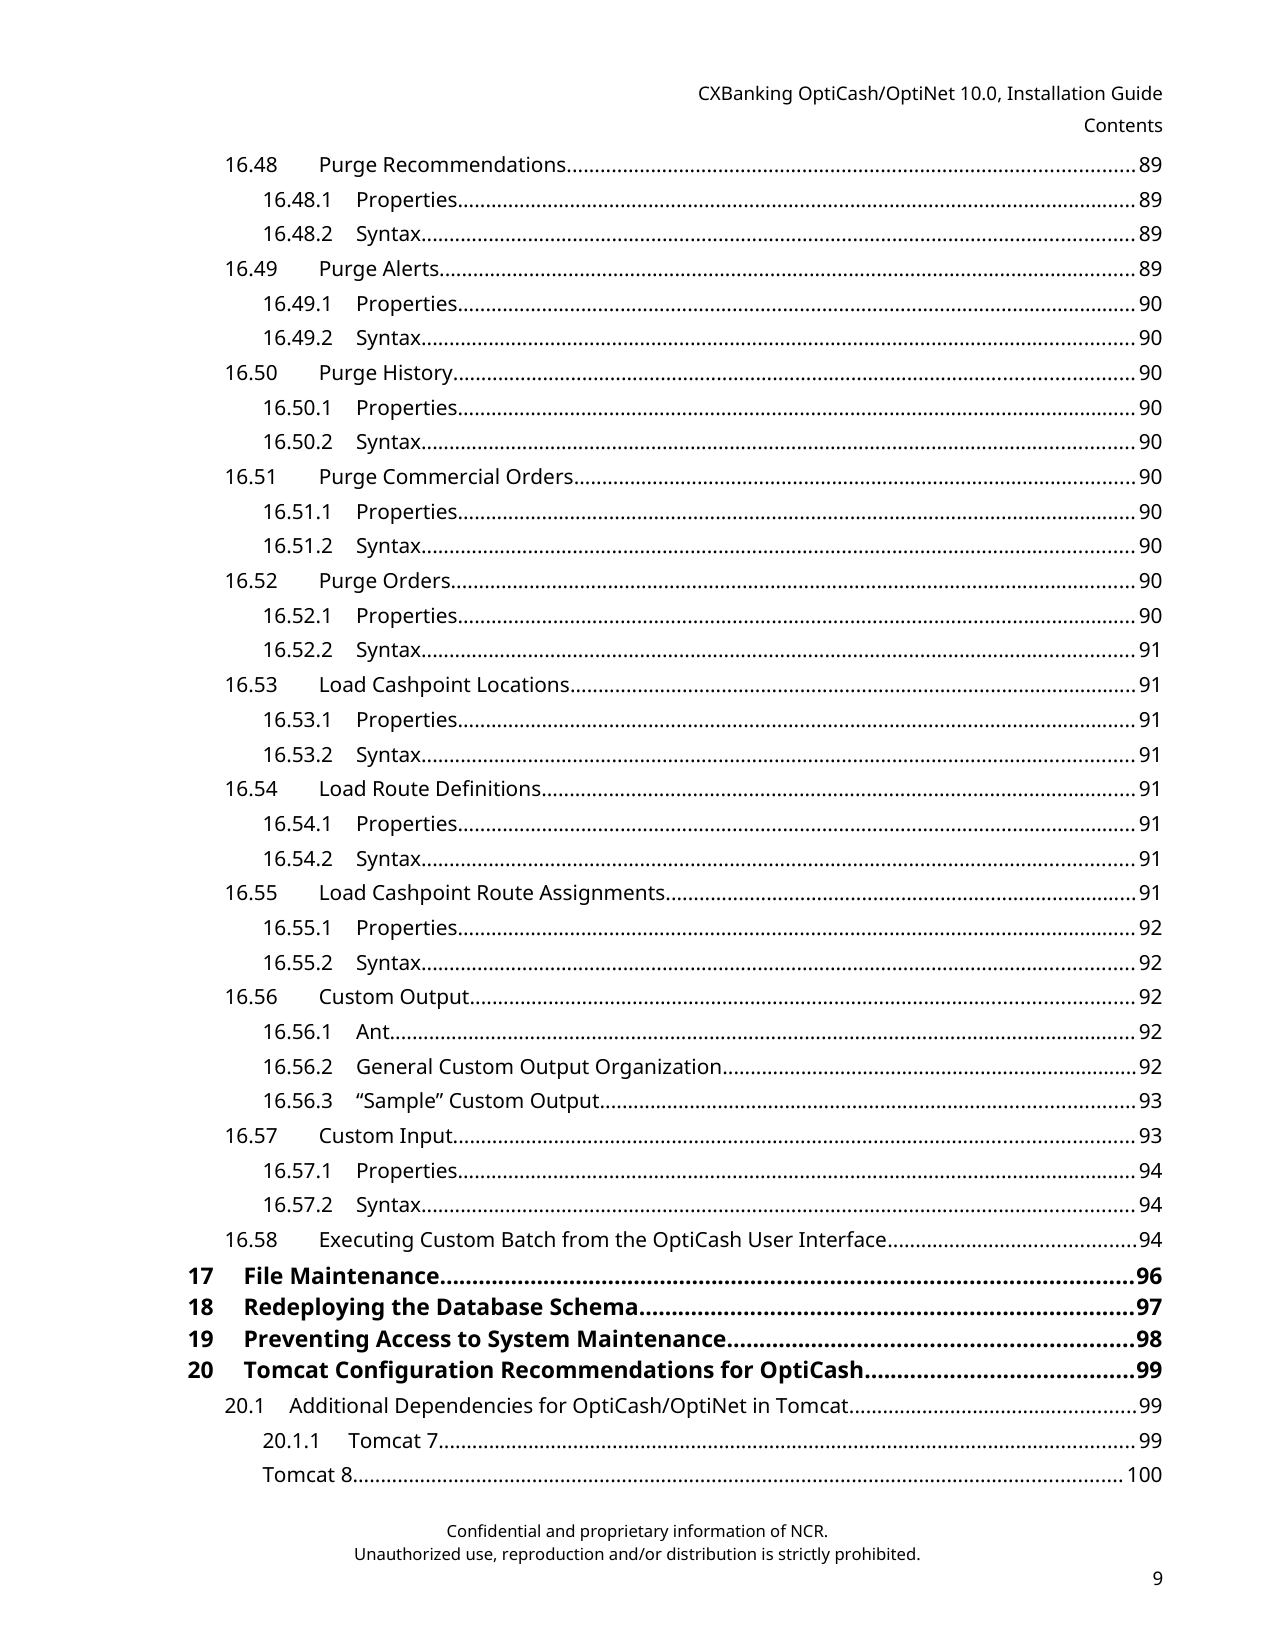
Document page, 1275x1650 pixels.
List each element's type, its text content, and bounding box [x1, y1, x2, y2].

text 16.52 Purge Orders 90 [224, 566, 1163, 595]
text 16.51.2 Syntax 90 [262, 532, 1163, 560]
text 16.50.1 Properties 90 [262, 393, 1163, 421]
text 16.55.1 Properties 92 [262, 913, 1163, 942]
text 16.56 Custom Output 92 [224, 982, 1163, 1011]
text 16.58 Executing Custom Batch from the OptiCash User Interface 94 [224, 1225, 1163, 1254]
text 20.1.1 Tomcat 7 99 [262, 1426, 1163, 1454]
text 16.56.2 General Custom Output Organization 92 [262, 1052, 1163, 1080]
text 16.53.1 Properties 91 [262, 705, 1163, 733]
text 16.55.2 Syntax 92 [262, 948, 1163, 976]
text 19 Preventing Access to System Maintenance 98 [187, 1322, 1163, 1354]
text 16.50 Purge History 90 [224, 358, 1163, 387]
text 16.52.1 Properties 90 [262, 601, 1163, 629]
text 16.54.1 Properties 91 [262, 809, 1163, 837]
text 16.54.2 Syntax 91 [262, 844, 1163, 872]
text 16.56.1 Ant 92 [262, 1017, 1163, 1046]
text 17 File Maintenance 96 [187, 1260, 1163, 1291]
text 16.53.2 Syntax 91 [262, 740, 1163, 768]
text 16.56.3 “Sample” Custom Output 93 [262, 1087, 1163, 1115]
text 16.57 Custom Input 93 [224, 1121, 1163, 1150]
text 16.48.1 Properties 89 [262, 185, 1163, 213]
text 16.51 Purge Commercial Orders 90 [224, 462, 1163, 491]
text 16.48 Purge Recommendations 89 [224, 150, 1163, 178]
text 20 Tomcat Configuration Recommendations for OptiCash 99 [187, 1354, 1163, 1385]
text 16.49.1 Properties 90 [262, 289, 1163, 317]
text 18 Redeploying the Database Schema 97 [187, 1291, 1163, 1322]
text 16.49.2 Syntax 90 [262, 323, 1163, 352]
text 16.49 Purge Alerts 89 [224, 254, 1163, 282]
text 16.48.2 Syntax 89 [262, 219, 1163, 248]
text 16.50.2 Syntax 90 [262, 427, 1163, 456]
text 16.53 Load Cashpoint Locations 91 [224, 670, 1163, 699]
text 16.55 Load Cashpoint Route Assignments 91 [224, 878, 1163, 907]
text 20.1 Additional Dependencies for OptiCash/OptiNet in Tomcat 99 [224, 1391, 1163, 1420]
text 16.54 Load Route Definitions 91 [224, 774, 1163, 803]
text Tomcat 8 100 [262, 1461, 1163, 1489]
text 16.52.2 Syntax 91 [262, 636, 1163, 664]
text 16.51.1 Properties 90 [262, 497, 1163, 525]
text 16.57.2 Syntax 94 [262, 1191, 1163, 1219]
text 16.57.1 Properties 94 [262, 1156, 1163, 1184]
